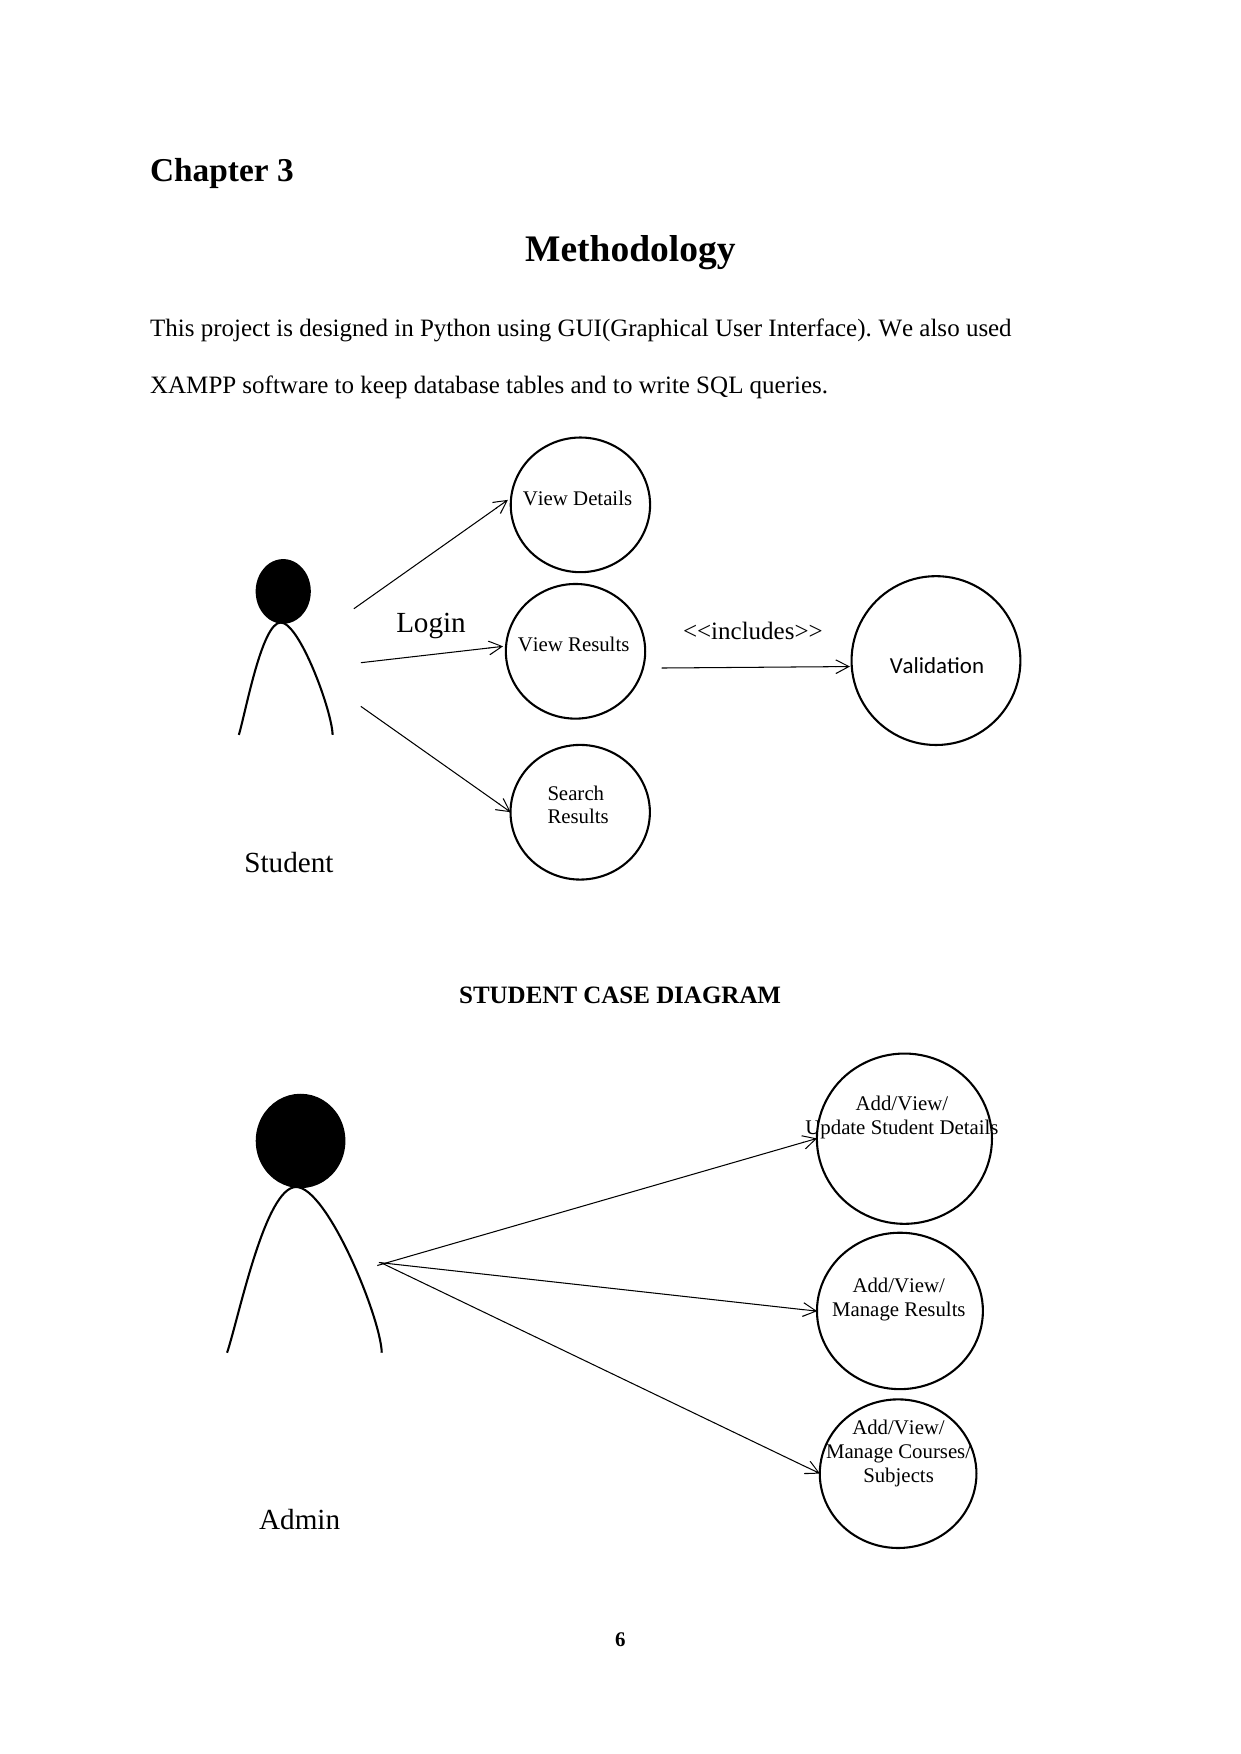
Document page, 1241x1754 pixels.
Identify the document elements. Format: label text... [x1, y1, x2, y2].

text XAMPP software to keep database tables and to write SQL queries. [150, 370, 1090, 399]
text This project is designed in Python using GUI(Graphical User Interface). We also used [150, 313, 1090, 342]
text STUDENT CASE DIAGRAM [150, 980, 1090, 1009]
text Methodology [450, 227, 1090, 270]
text Chapter 3 [150, 150, 1090, 188]
